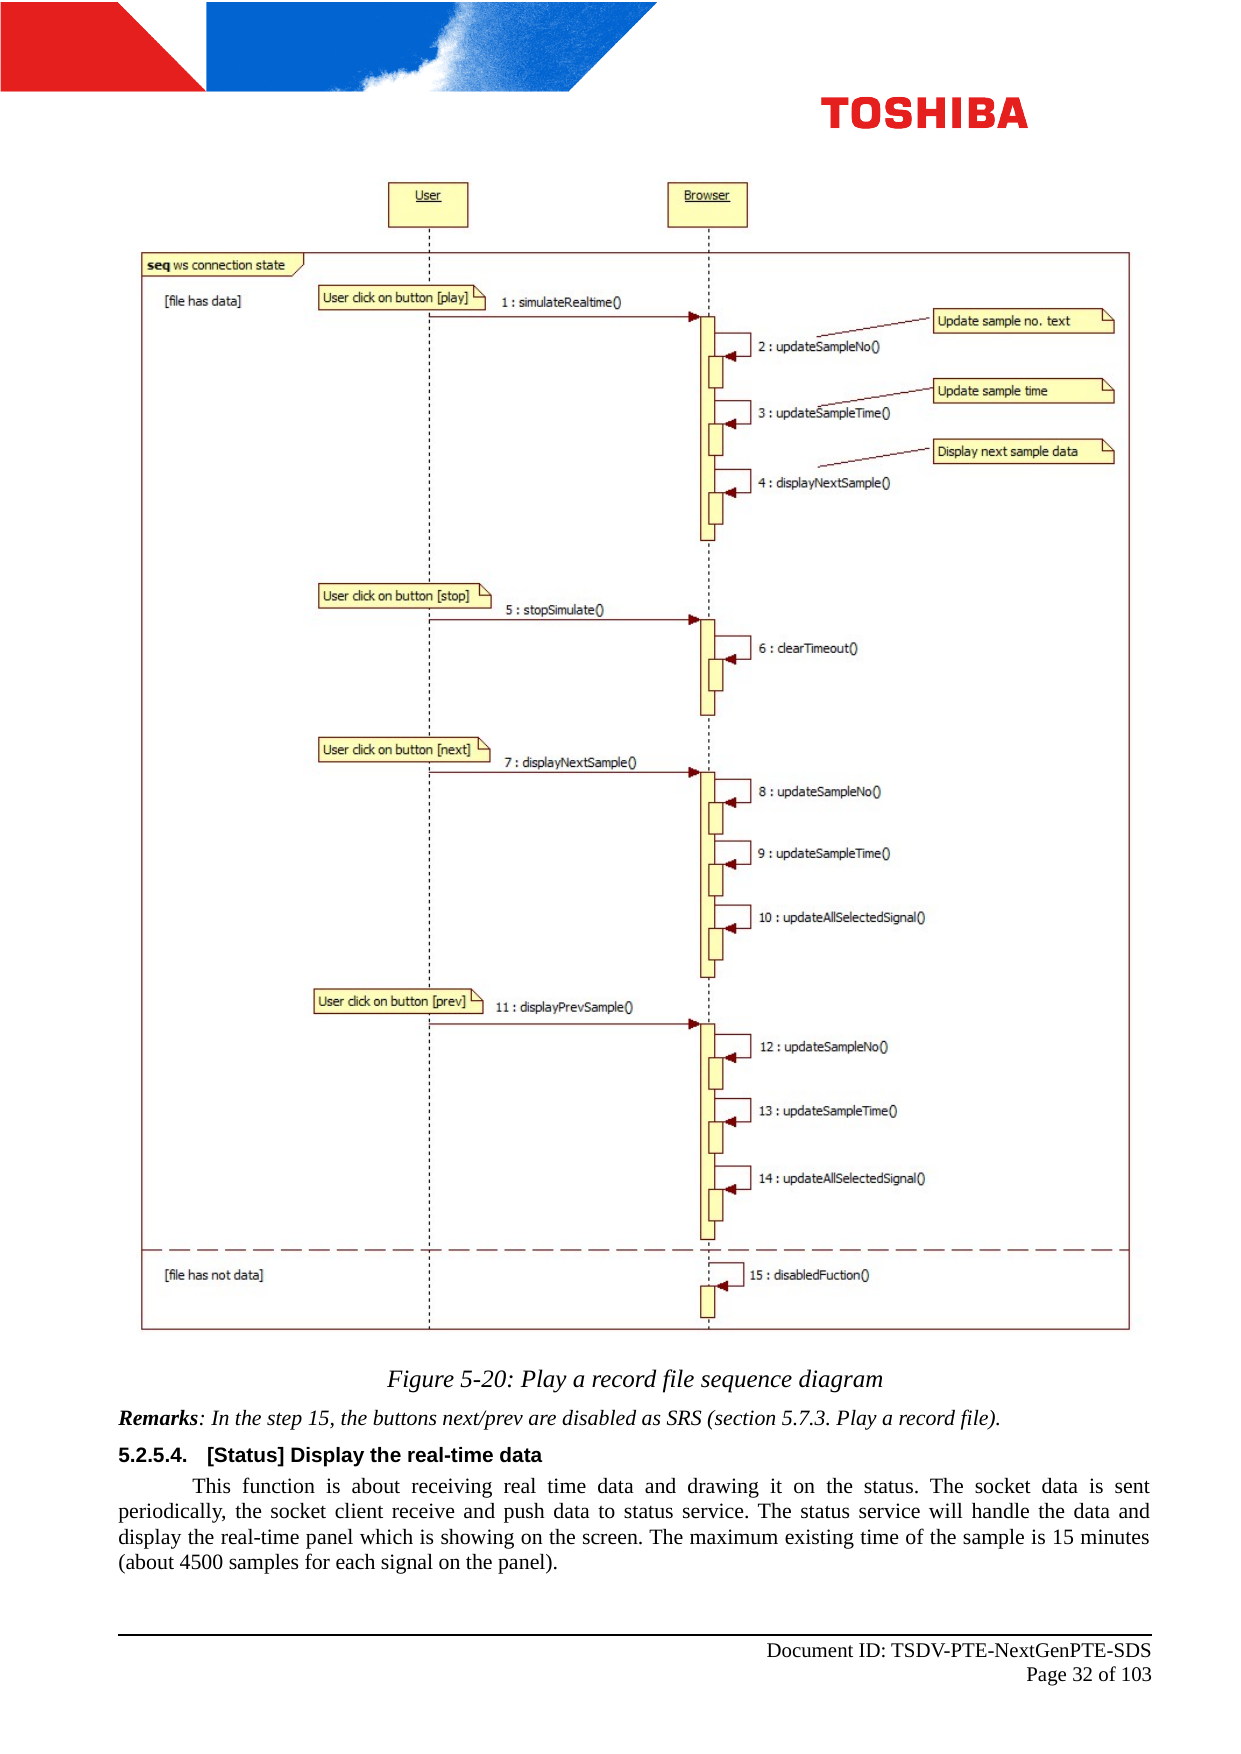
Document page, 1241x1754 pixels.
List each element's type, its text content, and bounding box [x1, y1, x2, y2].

text Remarks: In the step 15, the buttons next/prev are disabled as SRS (section 5.7.3. Play a record file). [118, 1405, 1152, 1431]
subtitle [Status] Display the real-time data [118, 1443, 1152, 1467]
picture [118, 159, 1152, 1352]
picture [0, 2, 1241, 151]
text This function is about receiving real time data and drawing it on the status. The socket data is sent periodically, the socket client receive and push data to status service. The status service will handle the data and display the real-time panel which is showing on the screen. The maximum existing time of the sample is 15 minutes (about 4500 samples for each signal on the panel). [118, 1473, 1152, 1574]
